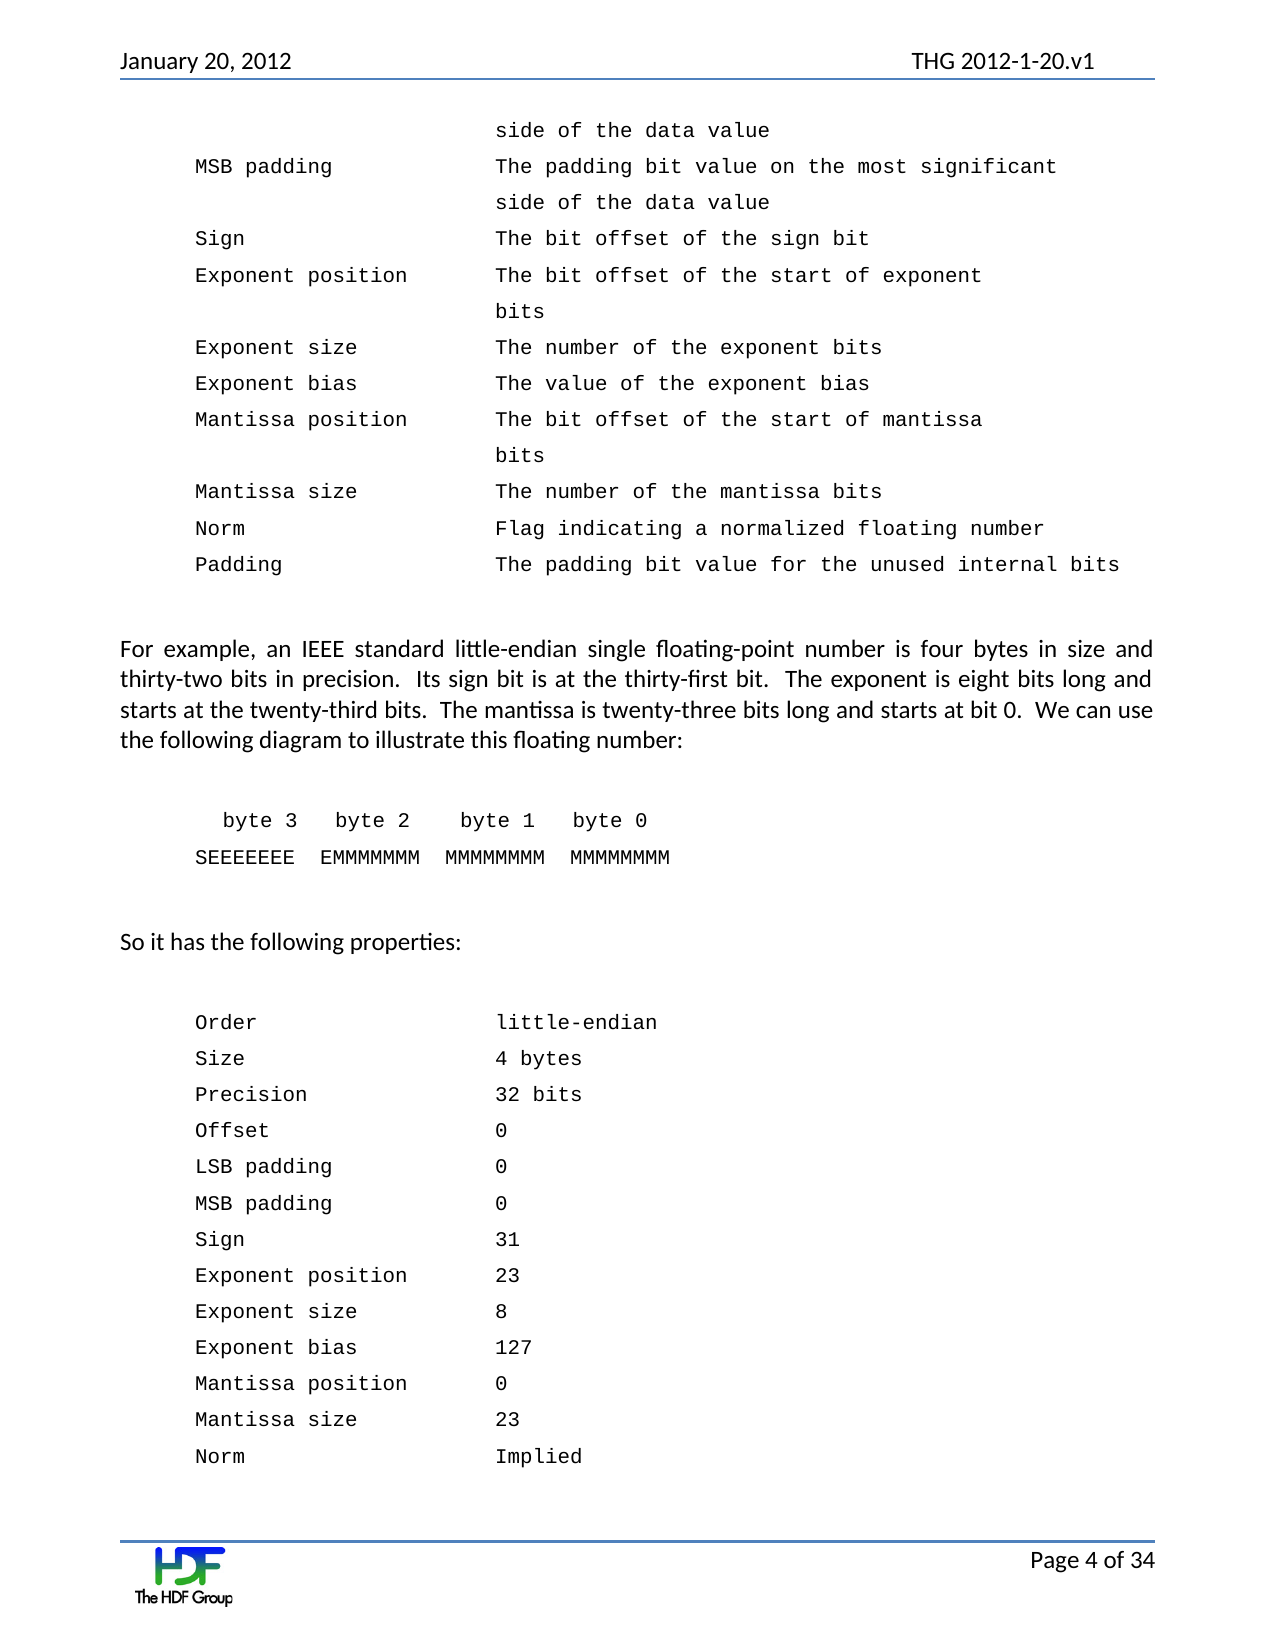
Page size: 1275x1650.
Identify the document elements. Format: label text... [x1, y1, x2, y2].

text Exponent position 23 [120, 1265, 1155, 1288]
text MSB padding The padding bit value on the most significant [120, 156, 1155, 180]
text Sign 31 [120, 1229, 1155, 1252]
text Mantissa position 0 [120, 1373, 1155, 1397]
text Exponent size The number of the exponent bits [120, 337, 1155, 361]
text Exponent position The bit offset of the start of exponent [120, 264, 1155, 288]
text bits [420, 445, 1155, 469]
text Mantissa size 23 [120, 1409, 1155, 1433]
text Norm Implied [120, 1446, 1155, 1469]
text Precision 32 bits [120, 1084, 1155, 1108]
text So it has the following properties: [120, 926, 1155, 956]
text Order little-endian [120, 1012, 1155, 1036]
text byte 3 byte 2 byte 1 byte 0 [120, 811, 1155, 834]
text Size 4 bytes [120, 1048, 1155, 1072]
text SEEEEEEE EMMMMMMM MMMMMMMM MMMMMMMM [120, 847, 1155, 870]
text Offset 0 [120, 1120, 1155, 1144]
text Exponent bias The value of the exponent bias [120, 373, 1155, 397]
text bits [420, 301, 1155, 324]
text Padding The padding bit value for the unused internal bits [120, 554, 1155, 577]
text MSB padding 0 [120, 1193, 1155, 1216]
text Sign The bit offset of the sign bit [120, 228, 1155, 252]
text side of the data value [420, 120, 1155, 144]
text Mantissa size The number of the mantissa bits [120, 481, 1155, 505]
text Exponent bias 127 [120, 1337, 1155, 1361]
text Exponent size 8 [120, 1301, 1155, 1325]
text Mantissa position The bit offset of the start of mantissa [195, 409, 1155, 433]
text For example, an IEEE standard little-endian single floating-point number is four bytes in size and thirty-two bits in precision. Its sign bit is at the thirty-first bit. The exponent is eight bits long and starts at the twenty-third bits. The mantissa is twenty-three bits long and starts at bit 0. We can use the following diagram to illustrate this floating number: [120, 633, 1155, 755]
text LSB padding 0 [120, 1156, 1155, 1180]
picture [135, 1547, 233, 1607]
text side of the data value [420, 192, 1155, 216]
text Norm Flag indicating a normalized floating number [120, 518, 1155, 541]
